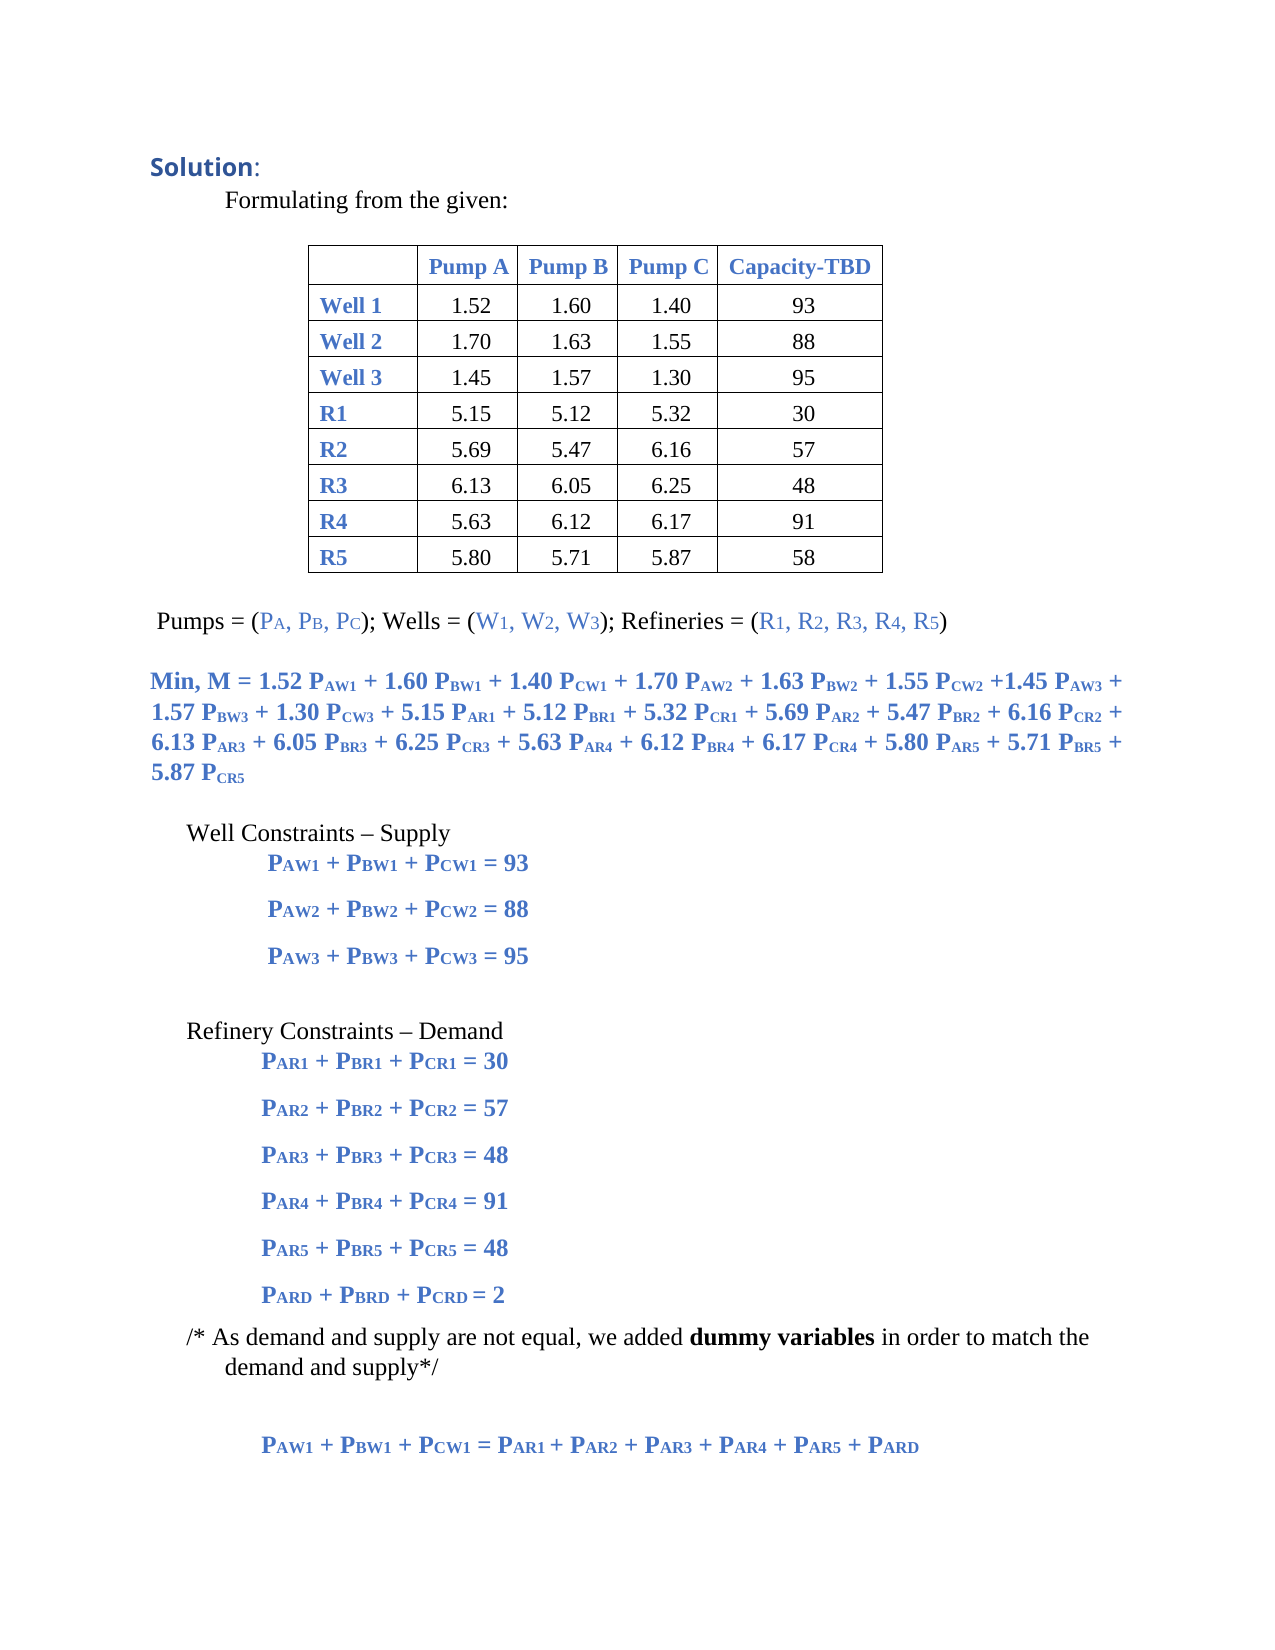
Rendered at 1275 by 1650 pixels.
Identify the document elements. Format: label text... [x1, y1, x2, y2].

table_cell 30 [718, 393, 882, 428]
text Well Constraints – Supply [186, 818, 1112, 847]
table_cell 5.71 [518, 537, 617, 572]
table_cell 1.52 [418, 285, 517, 320]
table_header Pump A [418, 246, 517, 284]
table_cell 6.12 [518, 501, 617, 536]
table_cell 6.16 [618, 429, 717, 464]
table_cell 6.05 [518, 465, 617, 500]
table_cell R4 [309, 501, 417, 536]
text PAW1 + PBW1 + PCW1 = 93 [261, 848, 1123, 876]
text PAR2 + PBR2 + PCR2 = 57 [261, 1093, 1123, 1122]
table_cell 93 [718, 285, 882, 320]
table_cell 1.70 [418, 321, 517, 356]
table_cell R3 [309, 465, 417, 500]
text Formulating from the given: [186, 185, 1112, 214]
table_cell 88 [718, 321, 882, 356]
table_cell 57 [718, 429, 882, 464]
table_cell 5.63 [418, 501, 517, 536]
table_cell R5 [309, 537, 417, 572]
table_cell 5.87 [618, 537, 717, 572]
table_cell 1.30 [618, 357, 717, 392]
table_cell Well 1 [309, 285, 417, 320]
text /* As demand and supply are not equal, we added dummy variables in order to match the demand and supply*/ [186, 1322, 1112, 1381]
text PAR5 + PBR5 + PCR5 = 48 [261, 1233, 1123, 1262]
text Refinery Constraints – Demand [186, 1016, 1112, 1045]
text PAR4 + PBR4 + PCR4 = 91 [261, 1186, 1123, 1215]
table_cell 6.25 [618, 465, 717, 500]
table_cell 5.47 [518, 429, 617, 464]
table_cell 1.57 [518, 357, 617, 392]
table_cell Well 2 [309, 321, 417, 356]
table_cell 1.45 [418, 357, 517, 392]
table_cell 6.17 [618, 501, 717, 536]
text Min, M = 1.52 PAW1 + 1.60 PBW1 + 1.40 PCW1 + 1.70 PAW2 + 1.63 PBW2 + 1.55 PCW2 +1.45 PAW3 + 1.57 PBW3 + 1.30 PCW3 + 5.15 PAR1 + 5.12 PBR1 + 5.32 PCR1 + 5.69 PAR2 + 5.47 PBR2 + 6.16 PCR2 + 6.13 PAR3 + 6.05 PBR3 + 6.25 PCR3 + 5.63 PAR4 + 6.12 PBR4 + 6.17 PCR4 + 5.80 PAR5 + 5.71 PBR5 + 5.87 PCR5 [150, 666, 1123, 786]
table_cell 48 [718, 465, 882, 500]
table_cell R2 [309, 429, 417, 464]
table_cell 5.12 [518, 393, 617, 428]
table_cell 95 [718, 357, 882, 392]
table_cell 1.60 [518, 285, 617, 320]
text PAW3 + PBW3 + PCW3 = 95 [261, 941, 1123, 970]
text PAW1 + PBW1 + PCW1 = PAR1 + PAR2 + PAR3 + PAR4 + PAR5 + PARD [261, 1430, 1123, 1459]
table_cell 1.63 [518, 321, 617, 356]
table_cell 1.55 [618, 321, 717, 356]
text PAR1 + PBR1 + PCR1 = 30 [261, 1046, 1123, 1075]
subtitle Solution: [150, 150, 1038, 184]
text PAW2 + PBW2 + PCW2 = 88 [261, 894, 1123, 923]
table_cell 1.40 [618, 285, 717, 320]
table_header [309, 246, 417, 284]
table_header Capacity-TBD [718, 246, 882, 284]
table_header Pump B [518, 246, 617, 284]
text PARD + PBRD + PCRD = 2 [261, 1280, 1123, 1309]
table_cell 5.15 [418, 393, 517, 428]
table_cell R1 [309, 393, 417, 428]
table_cell 5.32 [618, 393, 717, 428]
text PAR3 + PBR3 + PCR3 = 48 [261, 1140, 1123, 1168]
text Pumps = (PA, PB, PC); Wells = (W1, W2, W3); Refineries = (R1, R2, R3, R4, R5) [150, 606, 1123, 635]
table_cell 5.69 [418, 429, 517, 464]
table_cell 91 [718, 501, 882, 536]
table_cell 5.80 [418, 537, 517, 572]
table_cell Well 3 [309, 357, 417, 392]
table_cell 6.13 [418, 465, 517, 500]
table_header Pump C [618, 246, 717, 284]
table_cell 58 [718, 537, 882, 572]
